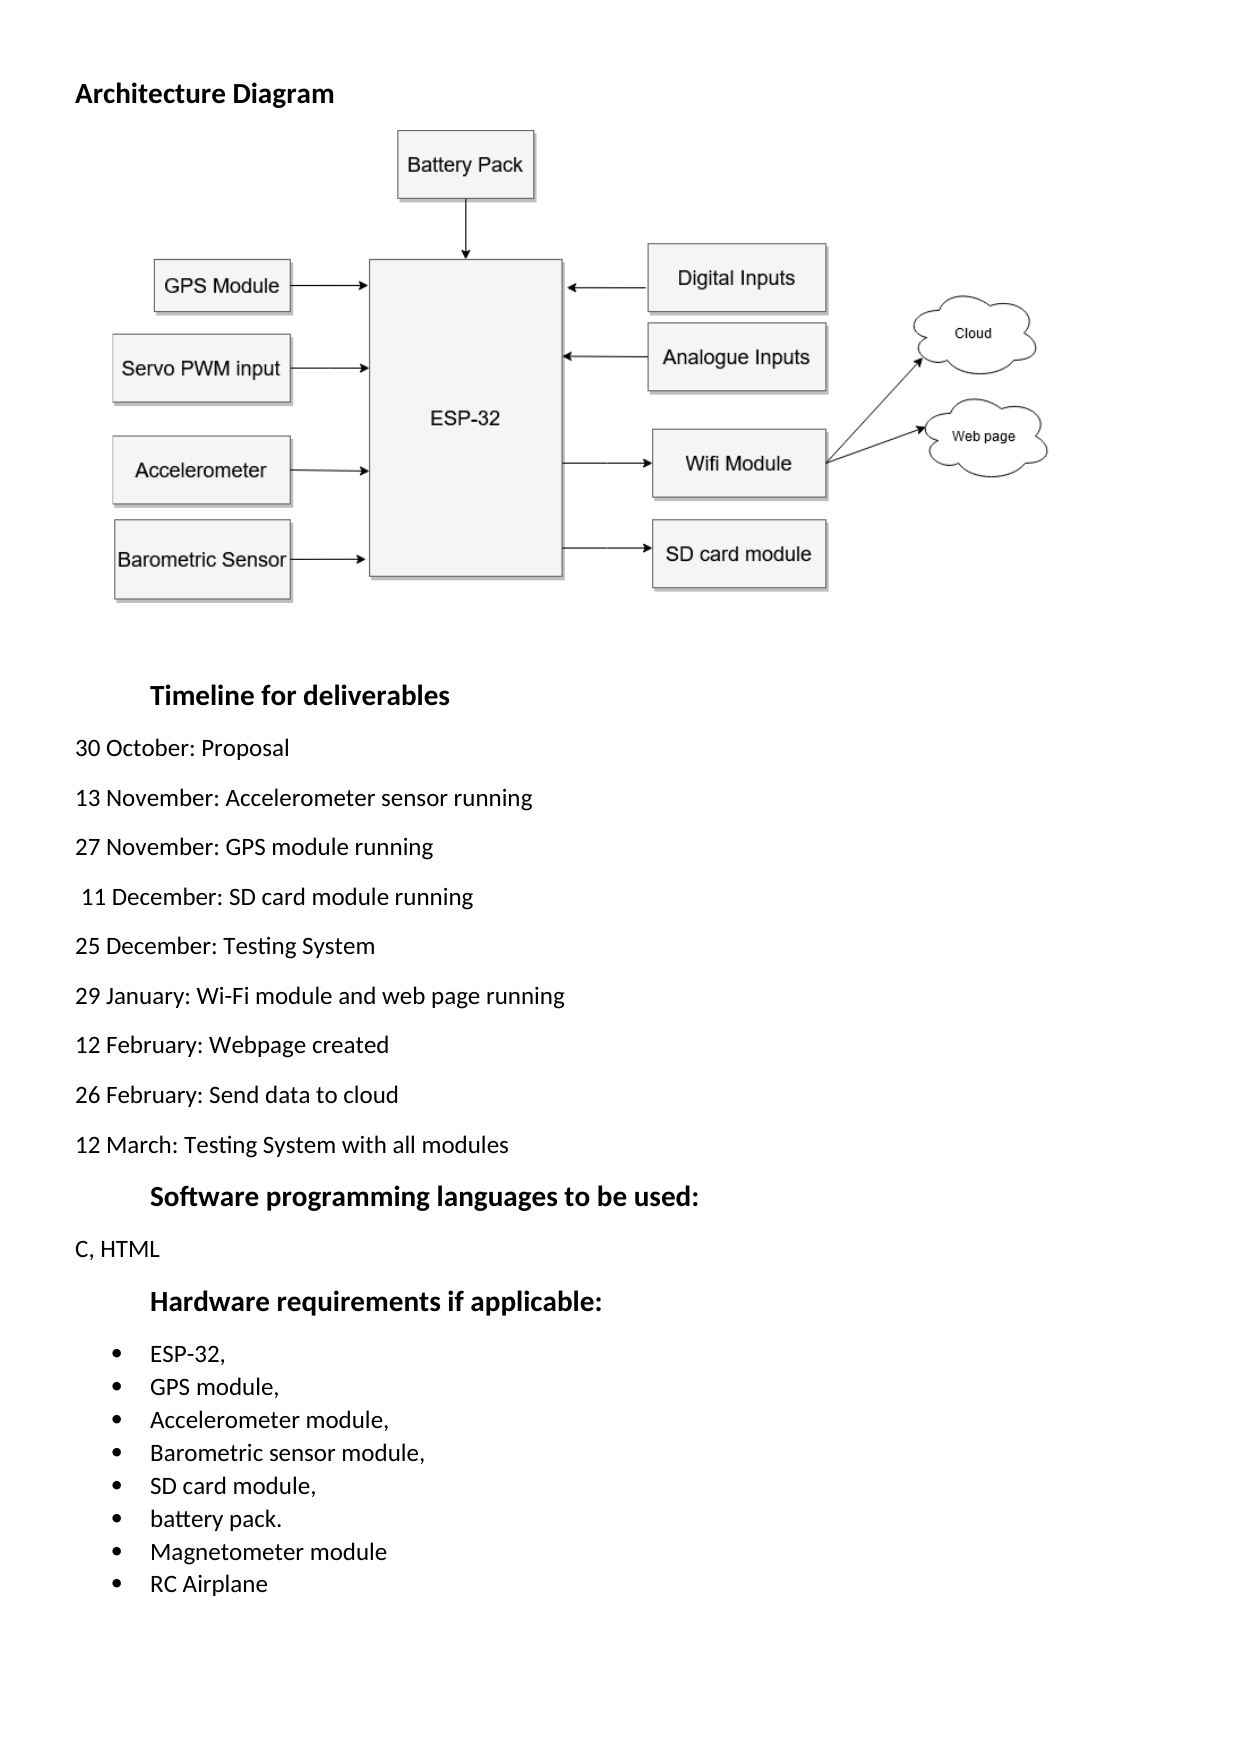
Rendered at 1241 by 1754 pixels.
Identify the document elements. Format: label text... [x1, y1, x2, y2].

text 30 October: Proposal [75, 732, 1165, 763]
text Architecture Diagram [75, 75, 1165, 111]
list SD card module, [112, 1470, 1165, 1500]
list ESP-32, [112, 1338, 1165, 1369]
list GPS module, [112, 1371, 1165, 1402]
text 12 March: Testing System with all modules [75, 1129, 1165, 1159]
list RC Airplane [112, 1568, 1165, 1599]
list battery pack. [112, 1503, 1165, 1533]
text Timeline for deliverables [75, 677, 1165, 713]
list Magnetometer module [112, 1536, 1165, 1566]
text Hardware requirements if applicable: [75, 1283, 1165, 1319]
text 12 February: Webpage created [75, 1029, 1165, 1060]
picture [112, 130, 1053, 603]
list Accelerometer module, [112, 1404, 1165, 1434]
text C, HTML [75, 1233, 1165, 1264]
text 13 November: Accelerometer sensor running [75, 782, 1165, 812]
text 25 December: Testing System [75, 930, 1165, 961]
text 29 January: Wi-Fi module and web page running [75, 980, 1165, 1011]
text 11 December: SD card module running [75, 881, 1165, 911]
list Barometric sensor module, [112, 1437, 1165, 1467]
text Software programming languages to be used: [75, 1178, 1165, 1214]
text 26 February: Send data to cloud [75, 1079, 1165, 1110]
text 27 November: GPS module running [75, 831, 1165, 862]
